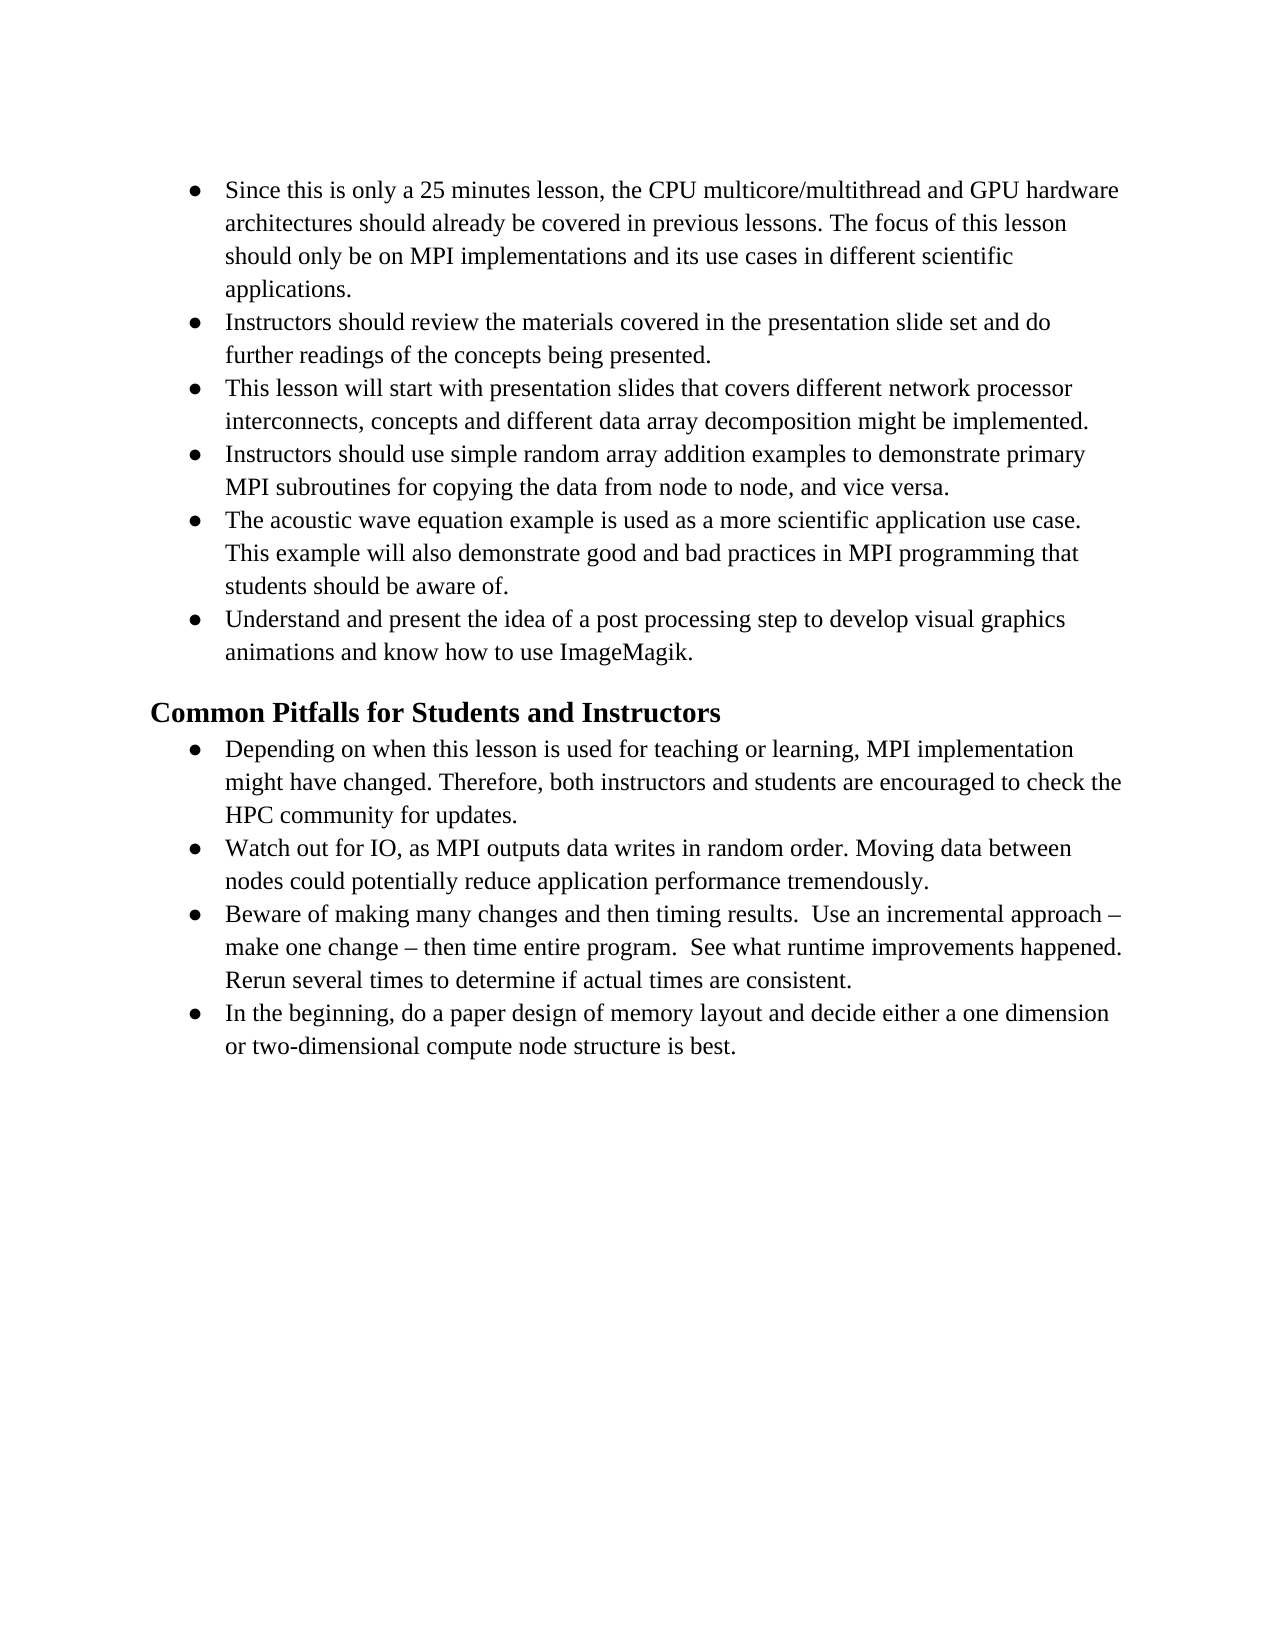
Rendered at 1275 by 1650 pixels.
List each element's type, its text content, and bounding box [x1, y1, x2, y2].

list The acoustic wave equation example is used as a more scientific application use case. This example will also demonstrate good and bad practices in MPI programming that students should be aware of. [187, 505, 1125, 600]
list Depending on when this lesson is used for teaching or learning, MPI implementation might have changed. Therefore, both instructors and students are encouraged to check the HPC community for updates. [187, 734, 1125, 829]
text Common Pitfalls for Students and Instructors [150, 695, 1125, 729]
list In the beginning, do a paper design of memory layout and decide either a one dimension or two-dimensional compute node structure is best. [187, 998, 1125, 1060]
list Beware of making many changes and then timing results. Use an incremental approach – make one change – then time entire program. See what runtime improvements happened. Rerun several times to determine if actual times are consistent. [187, 899, 1125, 994]
list Understand and present the idea of a post processing step to develop visual graphics animations and know how to use ImageMagik. [187, 604, 1125, 666]
list Since this is only a 25 minutes lesson, the CPU multicore/multithread and GPU hardware architectures should already be covered in previous lessons. The focus of this lesson should only be on MPI implementations and its use cases in different scientific applications. [187, 175, 1125, 303]
list Instructors should review the materials covered in the presentation slide set and do further readings of the concepts being presented. [187, 307, 1125, 369]
list Instructors should use simple random array addition examples to demonstrate primary MPI subroutines for copying the data from node to node, and vice versa. [187, 439, 1125, 501]
list Watch out for IO, as MPI outputs data writes in random order. Moving data between nodes could potentially reduce application performance tremendously. [187, 833, 1125, 895]
list This lesson will start with presentation slides that covers different network processor interconnects, concepts and different data array decomposition might be implemented. [187, 373, 1125, 435]
